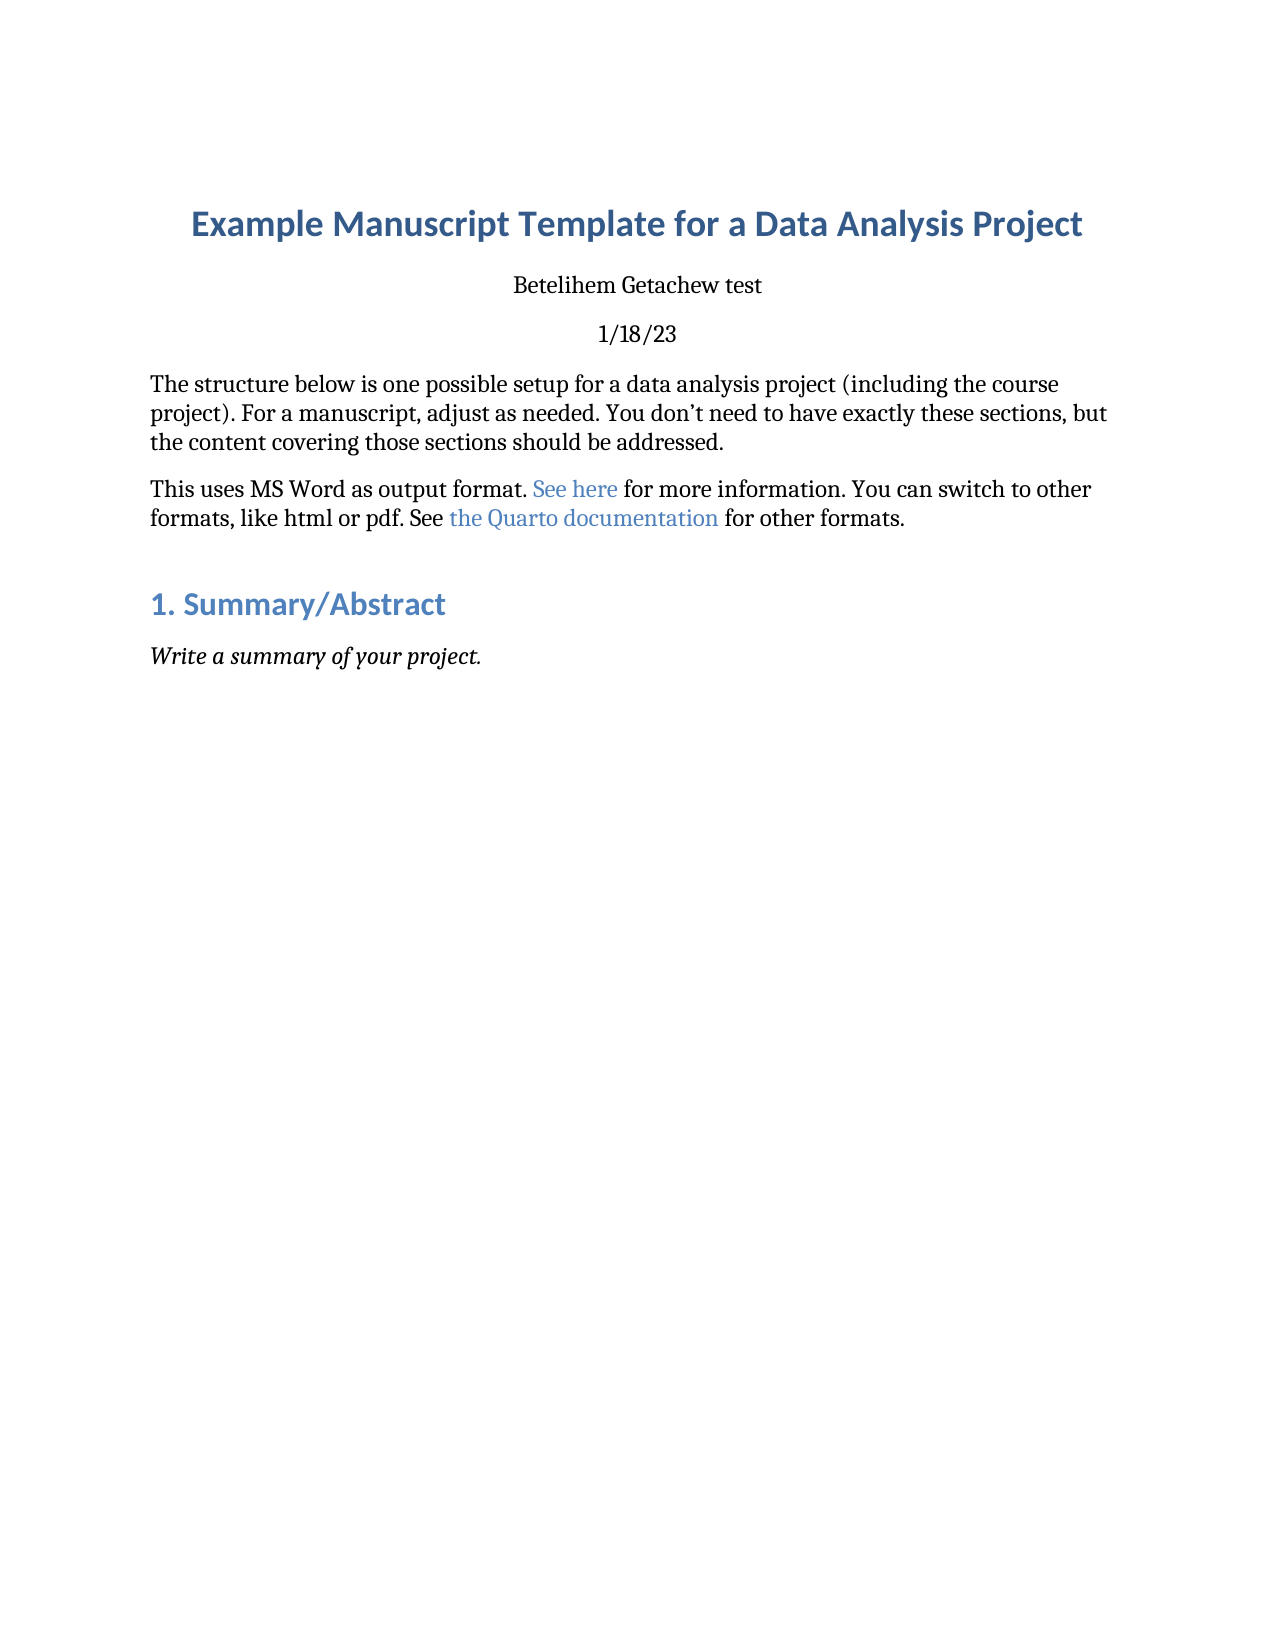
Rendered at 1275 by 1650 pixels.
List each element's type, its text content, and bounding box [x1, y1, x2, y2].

text The structure below is one possible setup for a data analysis project (including the course project). For a manuscript, adjust as needed. You don’t need to have exactly these sections, but the content covering those sections should be addressed. [150, 370, 1125, 456]
text This uses MS Word as output format. See here for more information. You can switch to other formats, like html or pdf. See the Quarto documentation for other formats. [150, 475, 1125, 532]
subtitle 1. Summary/Abstract [150, 582, 1125, 623]
text 1/18/23 [150, 320, 1125, 349]
text Write a summary of your project. [150, 642, 1125, 671]
text Betelihem Getachew test [150, 271, 1125, 299]
title Example Manuscript Template for a Data Analysis Project [150, 200, 1125, 246]
